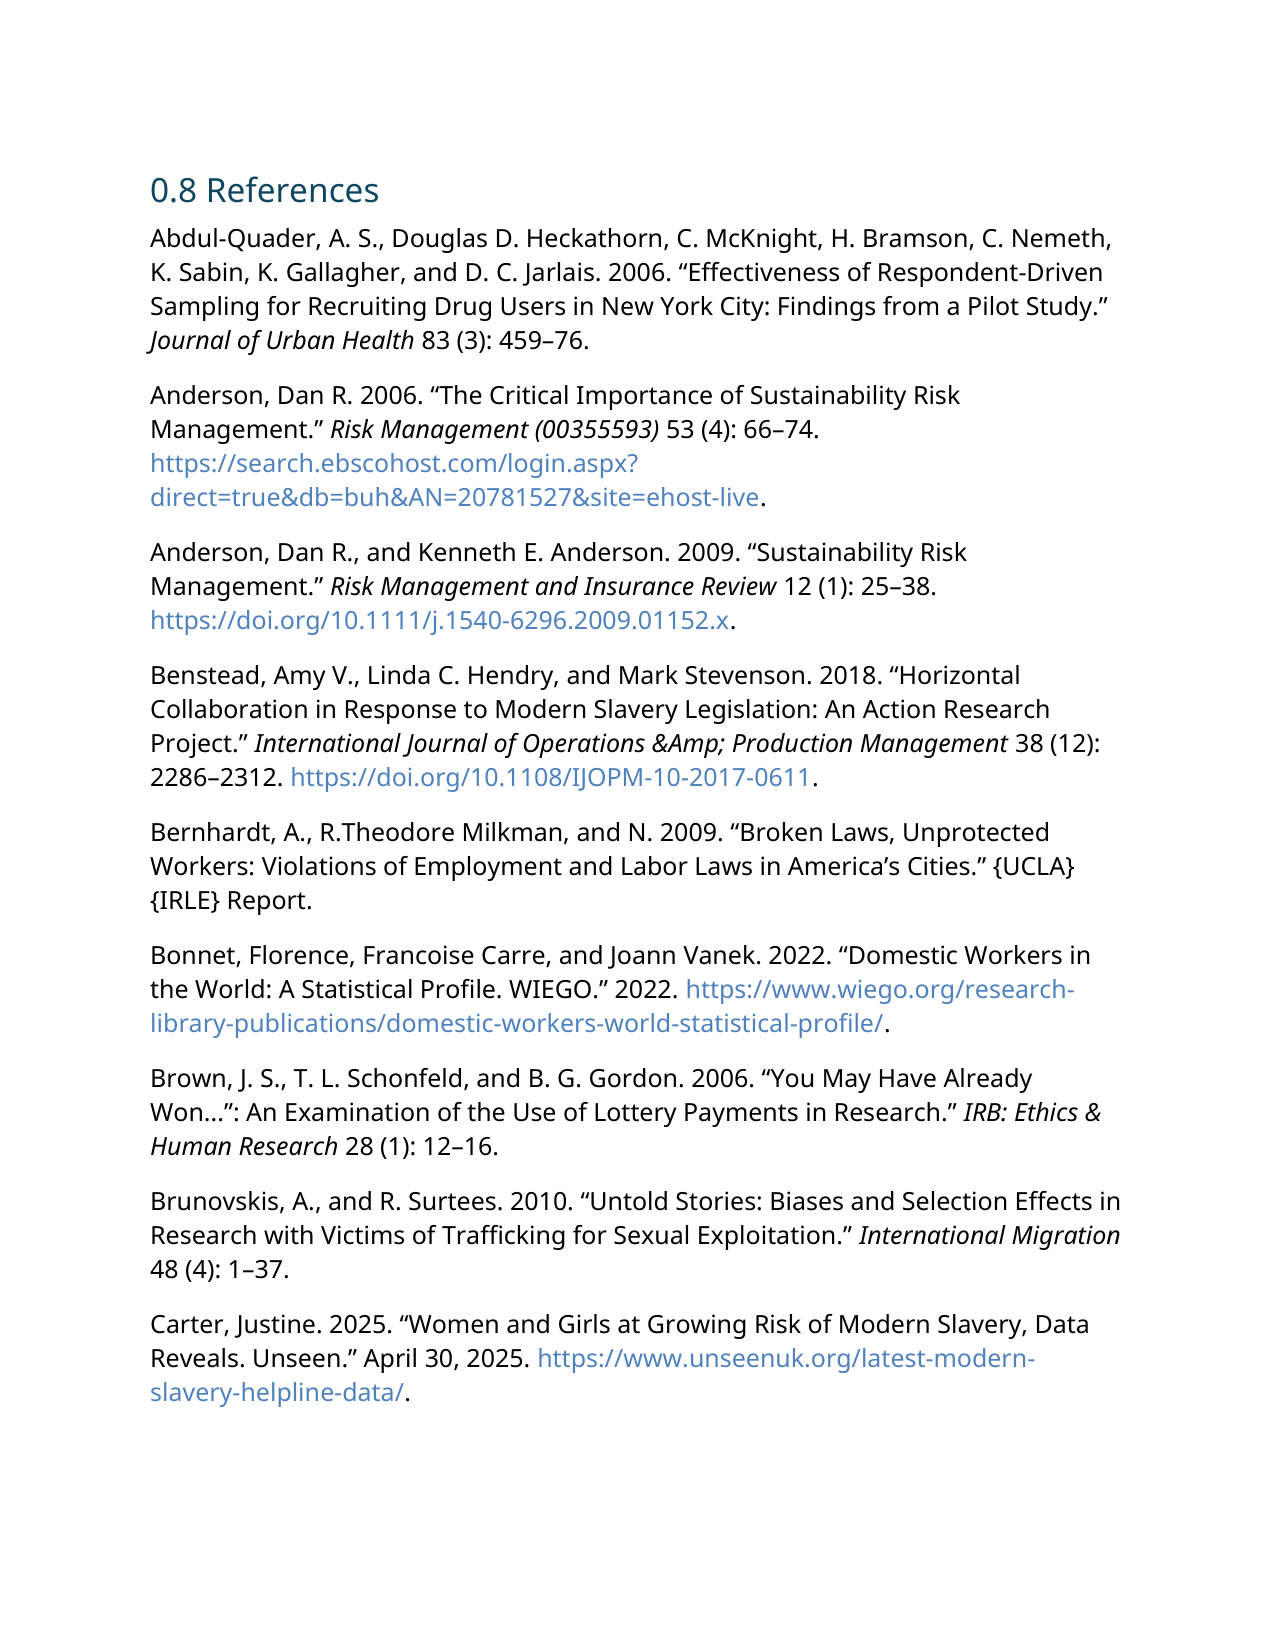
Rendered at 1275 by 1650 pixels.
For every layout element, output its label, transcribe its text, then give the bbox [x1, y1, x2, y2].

text Abdul-Quader, A. S., Douglas D. Heckathorn, C. McKnight, H. Bramson, C. Nemeth, K. Sabin, K. Gallagher, and D. C. Jarlais. 2006. “Effectiveness of Respondent-Driven Sampling for Recruiting Drug Users in New York City: Findings from a Pilot Study.” Journal of Urban Health 83 (3): 459–76. [150, 220, 1125, 357]
text Carter, Justine. 2025. “Women and Girls at Growing Risk of Modern Slavery, Data Reveals. Unseen.” April 30, 2025. https://www.unseenuk.org/latest-modern-slavery-helpline-data/. [150, 1307, 1125, 1409]
text Anderson, Dan R., and Kenneth E. Anderson. 2009. “Sustainability Risk Management.” Risk Management and Insurance Review 12 (1): 25–38. https://doi.org/10.1111/j.1540-6296.2009.01152.x. [150, 534, 1125, 637]
text Bonnet, Florence, Francoise Carre, and Joann Vanek. 2022. “Domestic Workers in the World: A Statistical Profile. WIEGO.” 2022. https://www.wiego.org/research-library-publications/domestic-workers-world-statistical-profile/. [150, 938, 1125, 1040]
text Bernhardt, A., R.Theodore Milkman, and N. 2009. “Broken Laws, Unprotected Workers: Violations of Employment and Labor Laws in America’s Cities.” {UCLA} {IRLE} Report. [150, 815, 1125, 917]
text Brunovskis, A., and R. Surtees. 2010. “Untold Stories: Biases and Selection Effects in Research with Victims of Trafficking for Sexual Exploitation.” International Migration 48 (4): 1–37. [150, 1184, 1125, 1286]
text Benstead, Amy V., Linda C. Hendry, and Mark Stevenson. 2018. “Horizontal Collaboration in Response to Modern Slavery Legislation: An Action Research Project.” International Journal of Operations &Amp; Production Management 38 (12): 2286–2312. https://doi.org/10.1108/IJOPM-10-2017-0611. [150, 658, 1125, 794]
text Brown, J. S., T. L. Schonfeld, and B. G. Gordon. 2006. “You May Have Already Won...”: An Examination of the Use of Lottery Payments in Research.” IRB: Ethics & Human Research 28 (1): 12–16. [150, 1061, 1125, 1163]
subtitle 0.8 References [150, 167, 1125, 212]
text Anderson, Dan R. 2006. “The Critical Importance of Sustainability Risk Management.” Risk Management (00355593) 53 (4): 66–74. https://search.ebscohost.com/login.aspx?direct=true&db=buh&AN=20781527&site=ehost-live. [150, 377, 1125, 514]
